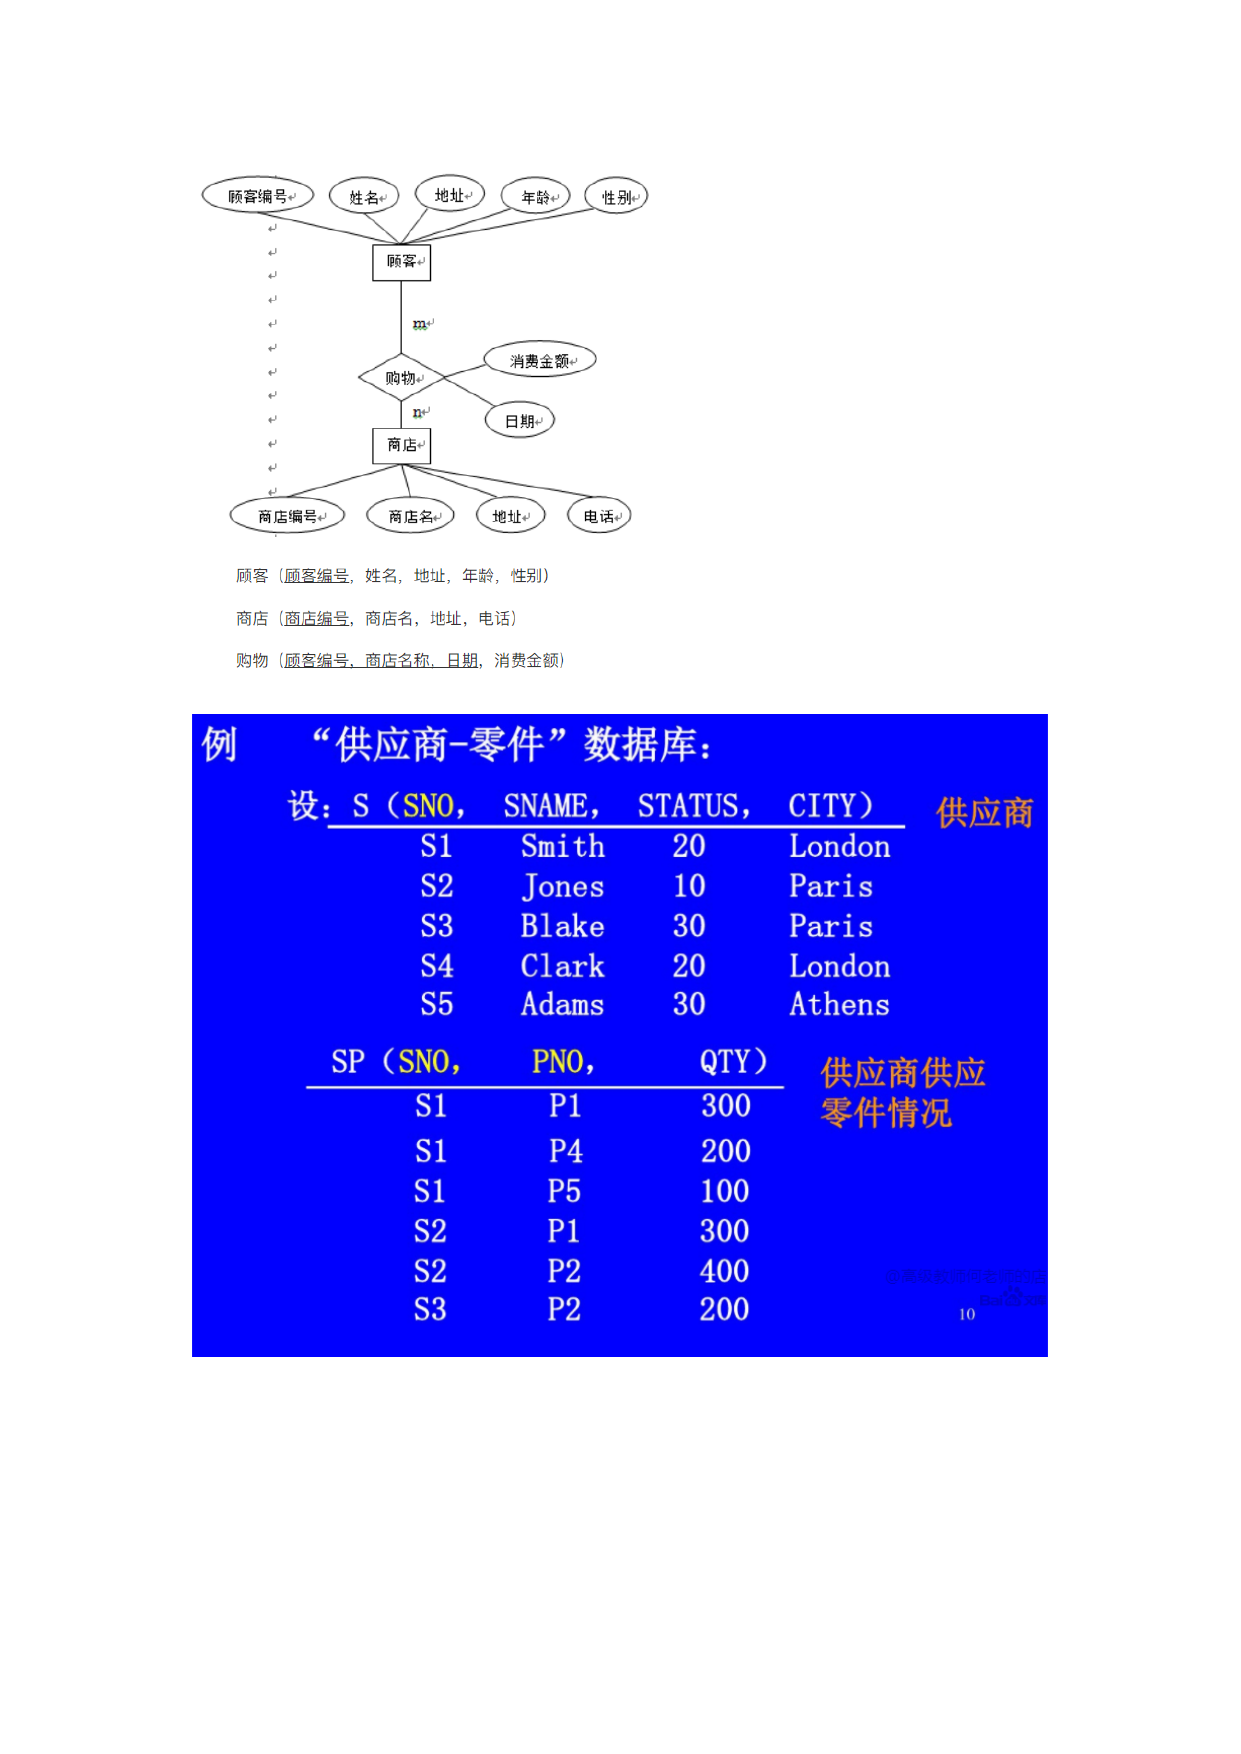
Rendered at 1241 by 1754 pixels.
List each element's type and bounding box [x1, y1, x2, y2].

picture [187, 162, 678, 685]
picture [187, 714, 1053, 1357]
